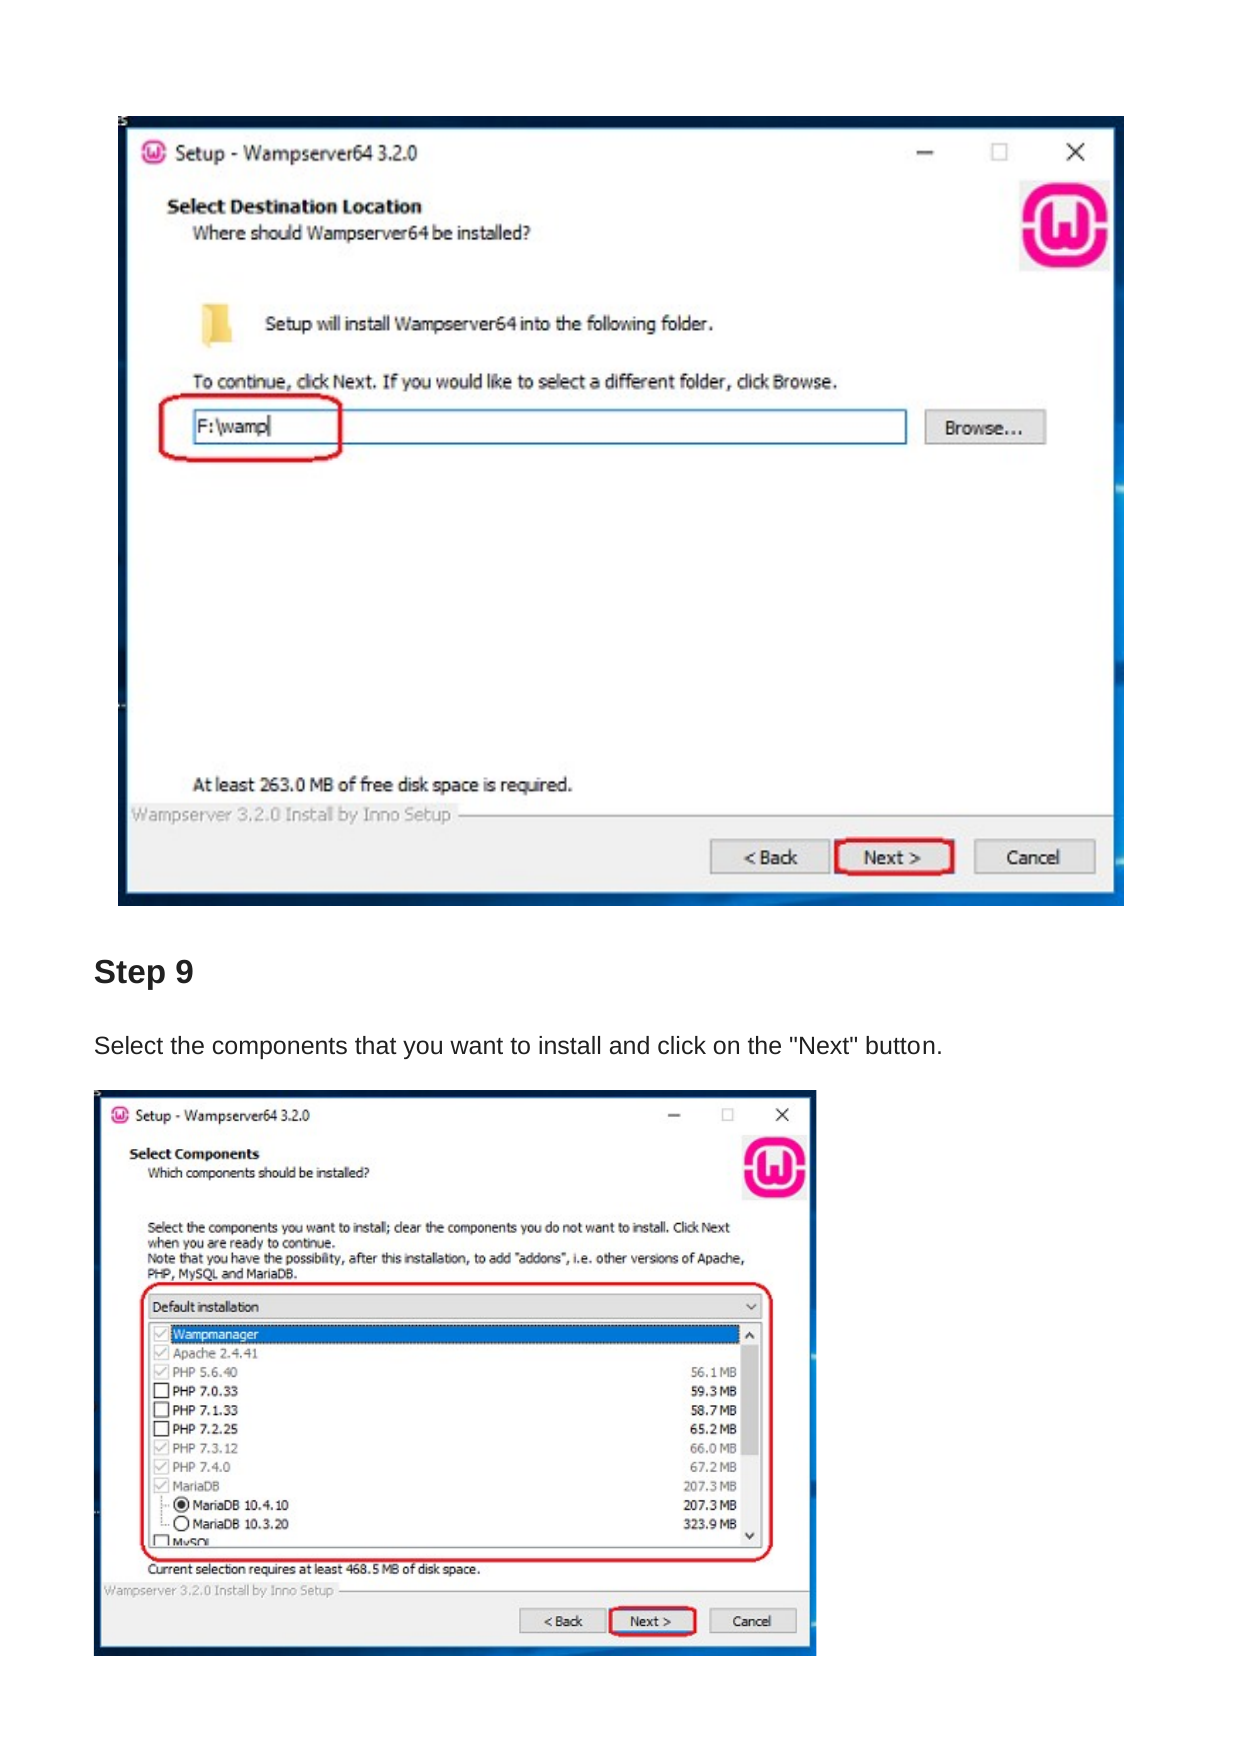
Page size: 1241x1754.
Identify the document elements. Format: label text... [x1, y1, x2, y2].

text Select the components that you want to install and click on the "Next" button. [94, 1031, 1039, 1060]
subtitle Step 9 [94, 952, 1134, 990]
picture [93, 1090, 817, 1656]
picture [118, 116, 1124, 906]
